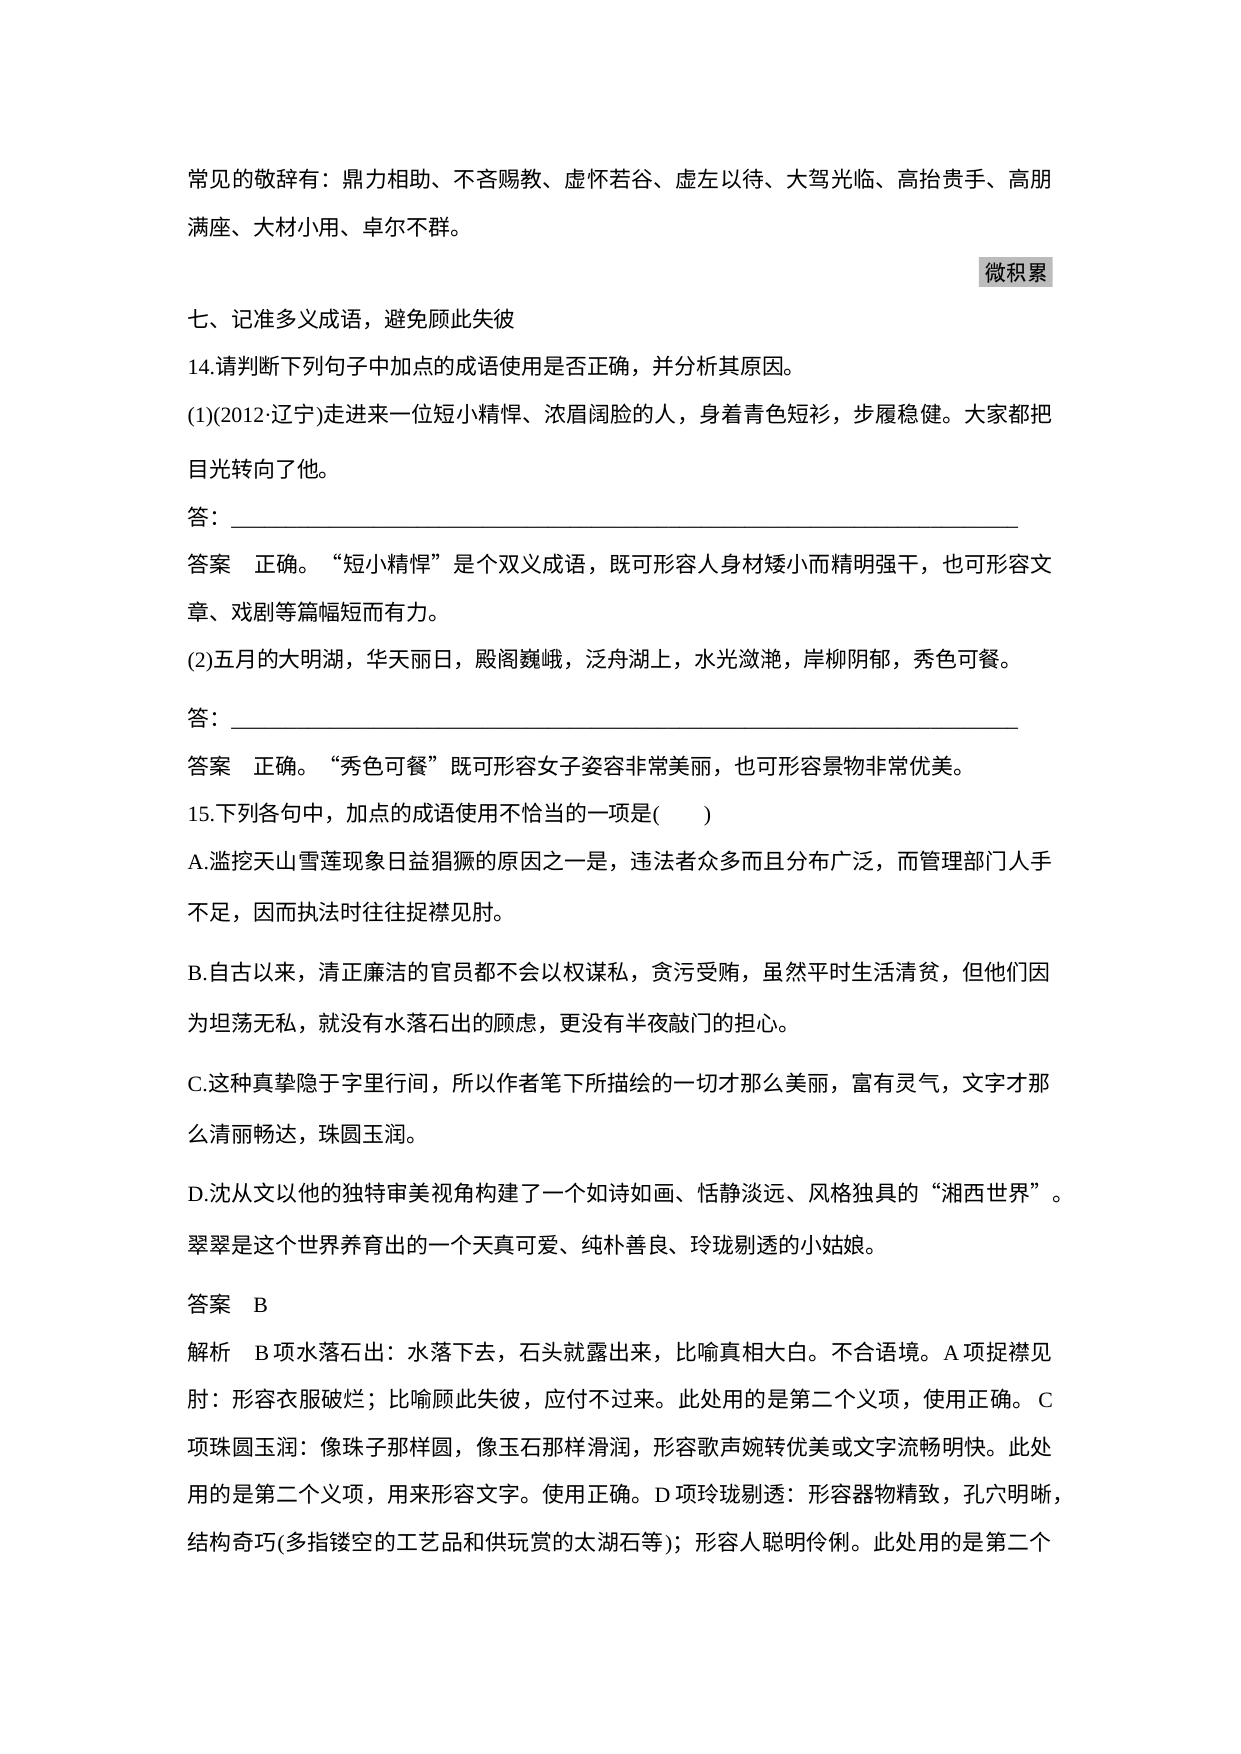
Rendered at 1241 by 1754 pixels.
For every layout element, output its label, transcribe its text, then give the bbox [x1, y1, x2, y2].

text 答案 正确。“短小精悍”是个双义成语，既可形容人身材矮小而精明强干，也可形容文章、戏剧等篇幅短而有力。 [187, 547, 1053, 626]
text D.沈从文以他的独特审美视角构建了一个如诗如画、恬静淡远、风格独具的“湘西世界”。翠翠是这个世界养育出的一个天真可爱、纯朴善良、玲珑剔透的小姑娘。 [187, 1176, 1053, 1267]
text 七、记准多义成语，避免顾此失彼 [187, 302, 1053, 333]
text 15.下列各句中，加点的成语使用不恰当的一项是( ) [187, 796, 1053, 828]
text 14.请判断下列句子中加点的成语使用是否正确，并分析其原因。 [187, 349, 1053, 381]
text (2)五月的大明湖，华天丽日，殿阁巍峨，泛舟湖上，水光潋滟，岸柳阴郁，秀色可餐。 [187, 642, 1053, 682]
text 答案 正确。“秀色可餐”既可形容女子姿容非常美丽，也可形容景物非常优美。 [187, 749, 1053, 781]
text 答案 B [187, 1287, 1053, 1319]
text 答：________________________________________________________________________ [187, 701, 1053, 733]
picture [978, 257, 1053, 287]
text 常见的敬辞有：鼎力相助、不吝赐教、虚怀若谷、虚左以待、大驾光临、高抬贵手、高朋满座、大材小用、卓尔不群。 [187, 162, 1053, 241]
text C.这种真挚隐于字里行间，所以作者笔下所描绘的一切才那么美丽，富有灵气，文字才那么清丽畅达，珠圆玉润。 [187, 1066, 1053, 1157]
text A.滥挖天山雪莲现象日益猖獗的原因之一是，违法者众多而且分布广泛，而管理部门人手不足，因而执法时往往捉襟见肘。 [187, 844, 1053, 935]
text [187, 1335, 1053, 1556]
text 答：________________________________________________________________________ [187, 499, 1053, 531]
text (1)(2012·辽宁)走进来一位短小精悍、浓眉阔脸的人，身着青色短衫，步履稳健。大家都把目光转向了他。 [187, 397, 1053, 484]
text B.自古以来，清正廉洁的官员都不会以权谋私，贪污受贿，虽然平时生活清贫，但他们因为坦荡无私，就没有水落石出的顾虑，更没有半夜敲门的担心。 [187, 955, 1053, 1046]
